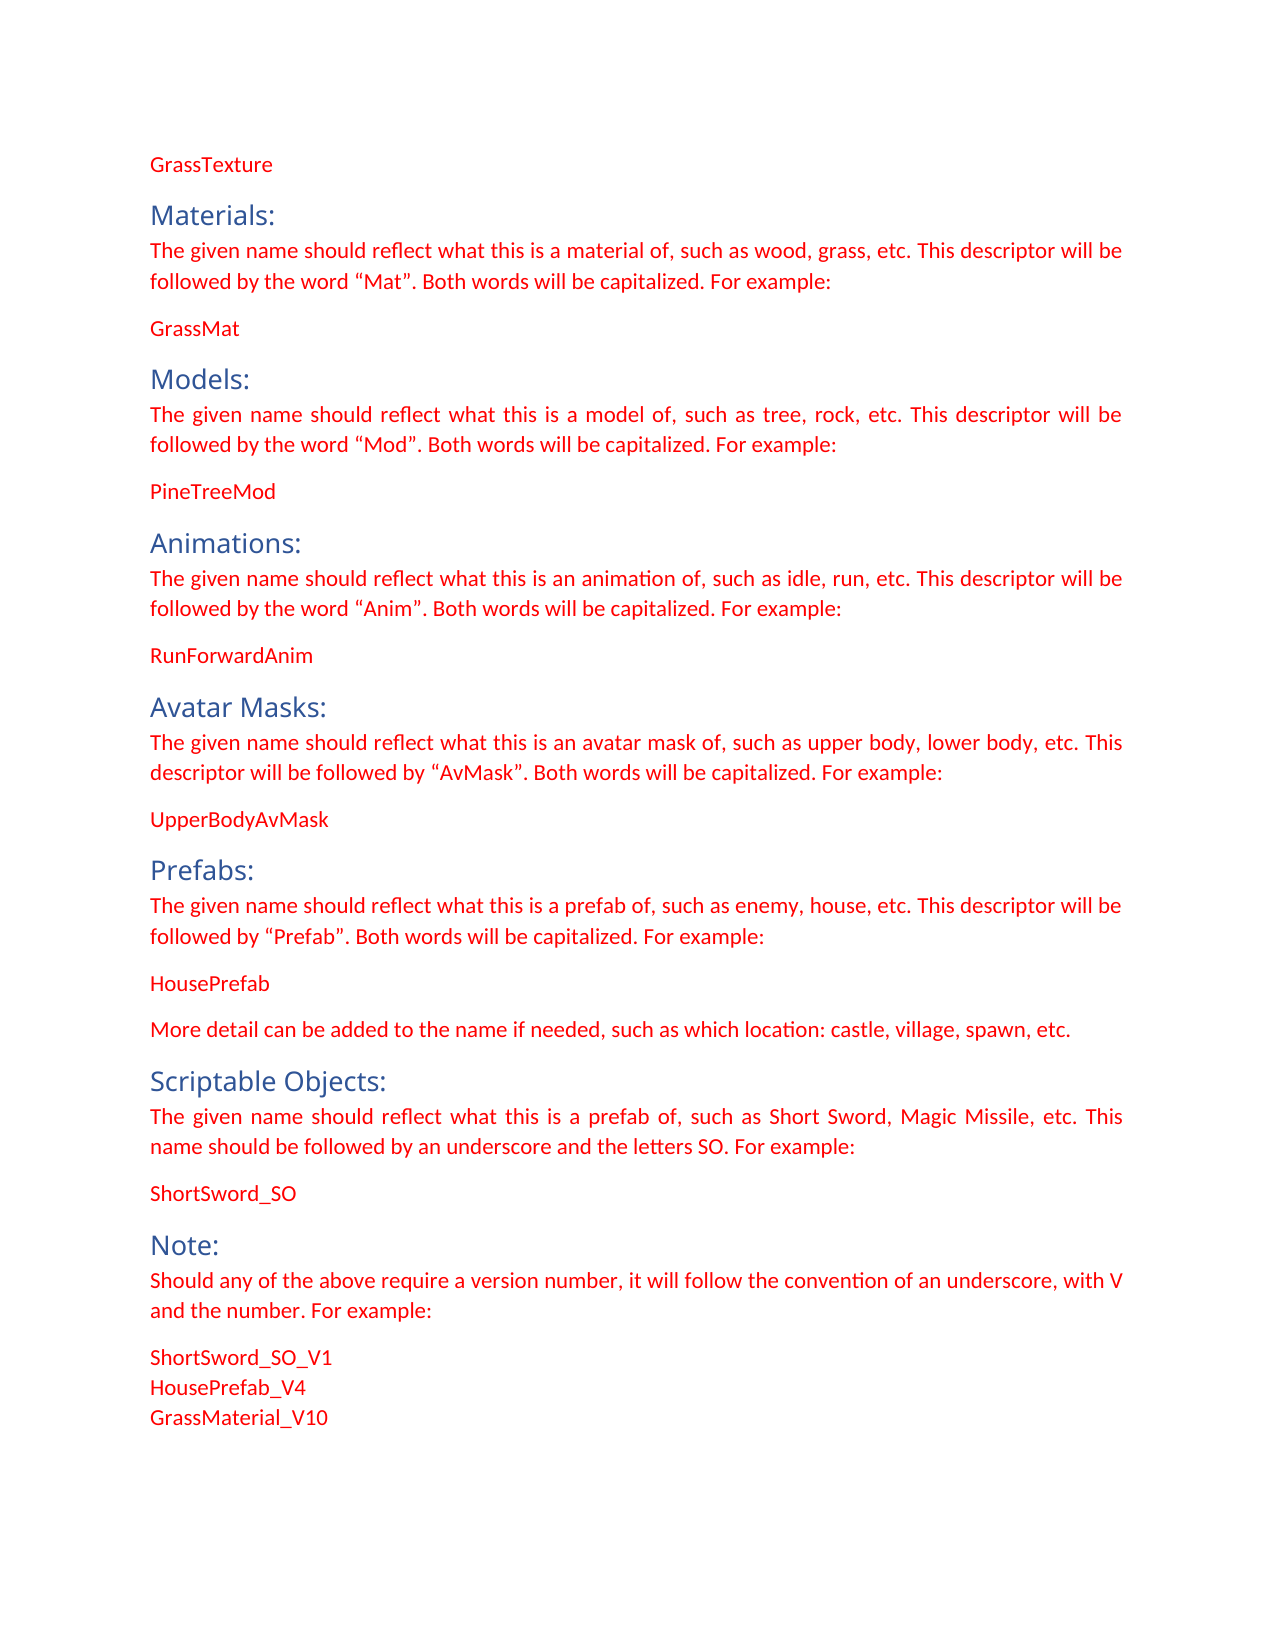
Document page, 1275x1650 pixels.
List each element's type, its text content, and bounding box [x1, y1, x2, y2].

text The given name should reflect what this is an avatar mask of, such as upper body, lower body, etc. This descriptor will be followed by “AvMask”. Both words will be capitalized. For example: [150, 728, 1125, 786]
text UpperBodyAvMask [150, 805, 1125, 833]
text ShortSword_SO [150, 1179, 1125, 1207]
subtitle Materials: [150, 197, 1125, 234]
text ShortSword_SO_V1 HousePrefab_V4 GrassMaterial_V10 [150, 1343, 1125, 1432]
text HousePrefab [150, 969, 1125, 997]
subtitle Scriptable Objects: [150, 1062, 1125, 1099]
text The given name should reflect what this is a prefab of, such as Short Sword, Magic Missile, etc. This name should be followed by an underscore and the letters SO. For example: [150, 1102, 1125, 1161]
text RunForwardAnim [150, 641, 1125, 669]
text The given name should reflect what this is a prefab of, such as enemy, house, etc. This descriptor will be followed by “Prefab”. Both words will be capitalized. For example: [150, 892, 1125, 950]
text The given name should reflect what this is a material of, such as wood, grass, etc. This descriptor will be followed by the word “Mat”. Both words will be capitalized. For example: [150, 237, 1125, 295]
text The given name should reflect what this is an animation of, such as idle, run, etc. This descriptor will be followed by the word “Anim”. Both words will be capitalized. For example: [150, 564, 1125, 622]
subtitle Avatar Masks: [150, 688, 1125, 725]
subtitle Note: [150, 1226, 1125, 1263]
text The given name should reflect what this is a model of, such as tree, rock, etc. This descriptor will be followed by the word “Mod”. Both words will be capitalized. For example: [150, 400, 1125, 459]
subtitle Models: [150, 361, 1125, 397]
text GrassMat [150, 314, 1125, 342]
subtitle Prefabs: [150, 852, 1125, 889]
text More detail can be added to the name if needed, such as which location: castle, village, spawn, etc. [150, 1016, 1125, 1044]
text PineTreeMod [150, 477, 1125, 506]
text Should any of the above require a version number, it will follow the convention of an underscore, with V and the number. For example: [150, 1266, 1125, 1324]
subtitle Animations: [150, 524, 1125, 561]
text GrassTexture [150, 150, 1125, 178]
